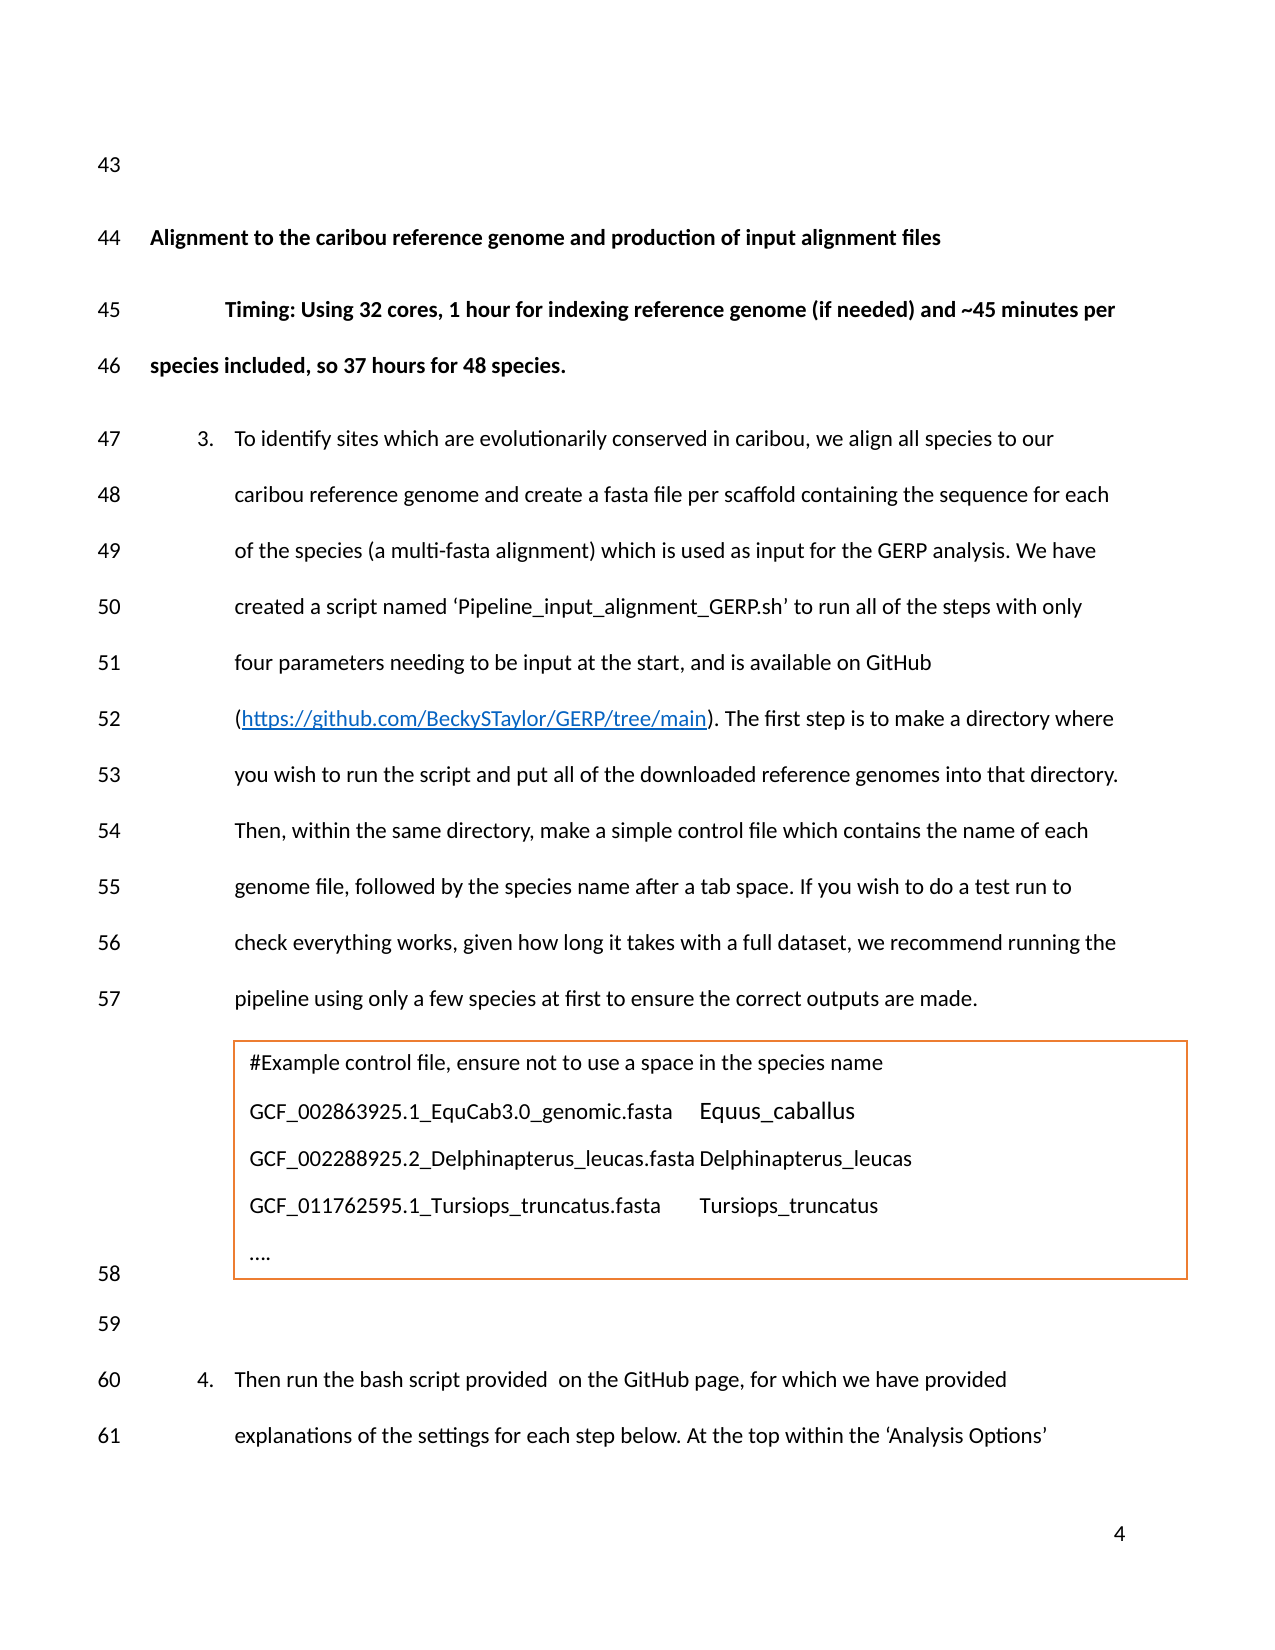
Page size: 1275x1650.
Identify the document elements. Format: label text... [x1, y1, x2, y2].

text Alignment to the caribou reference genome and production of input alignment files [150, 223, 1125, 251]
list To identify sites which are evolutionarily conserved in caribou, we align all species to our caribou reference genome and create a fasta file per scaffold containing the sequence for each of the species (a multi-fasta alignment) which is used as input for the GERP analysis. We have created a script named ‘Pipeline_input_alignment_GERP.sh’ to run all of the steps with only four parameters needing to be input at the start, and is available on GitHub (https://github.com/BeckySTaylor/GERP/tree/main). The first step is to make a directory where you wish to run the script and put all of the downloaded reference genomes into that directory. Then, within the same directory, make a simple control file which contains the name of each genome file, followed by the species name after a tab space. If you wish to do a test run to check everything works, given how long it takes with a full dataset, we recommend running the pipeline using only a few species at first to ensure the correct outputs are made. [197, 424, 1125, 1013]
text Timing: Using 32 cores, 1 hour for indexing reference genome (if needed) and ~45 minutes per species included, so 37 hours for 48 species. [150, 295, 1125, 379]
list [197, 1365, 1125, 1449]
